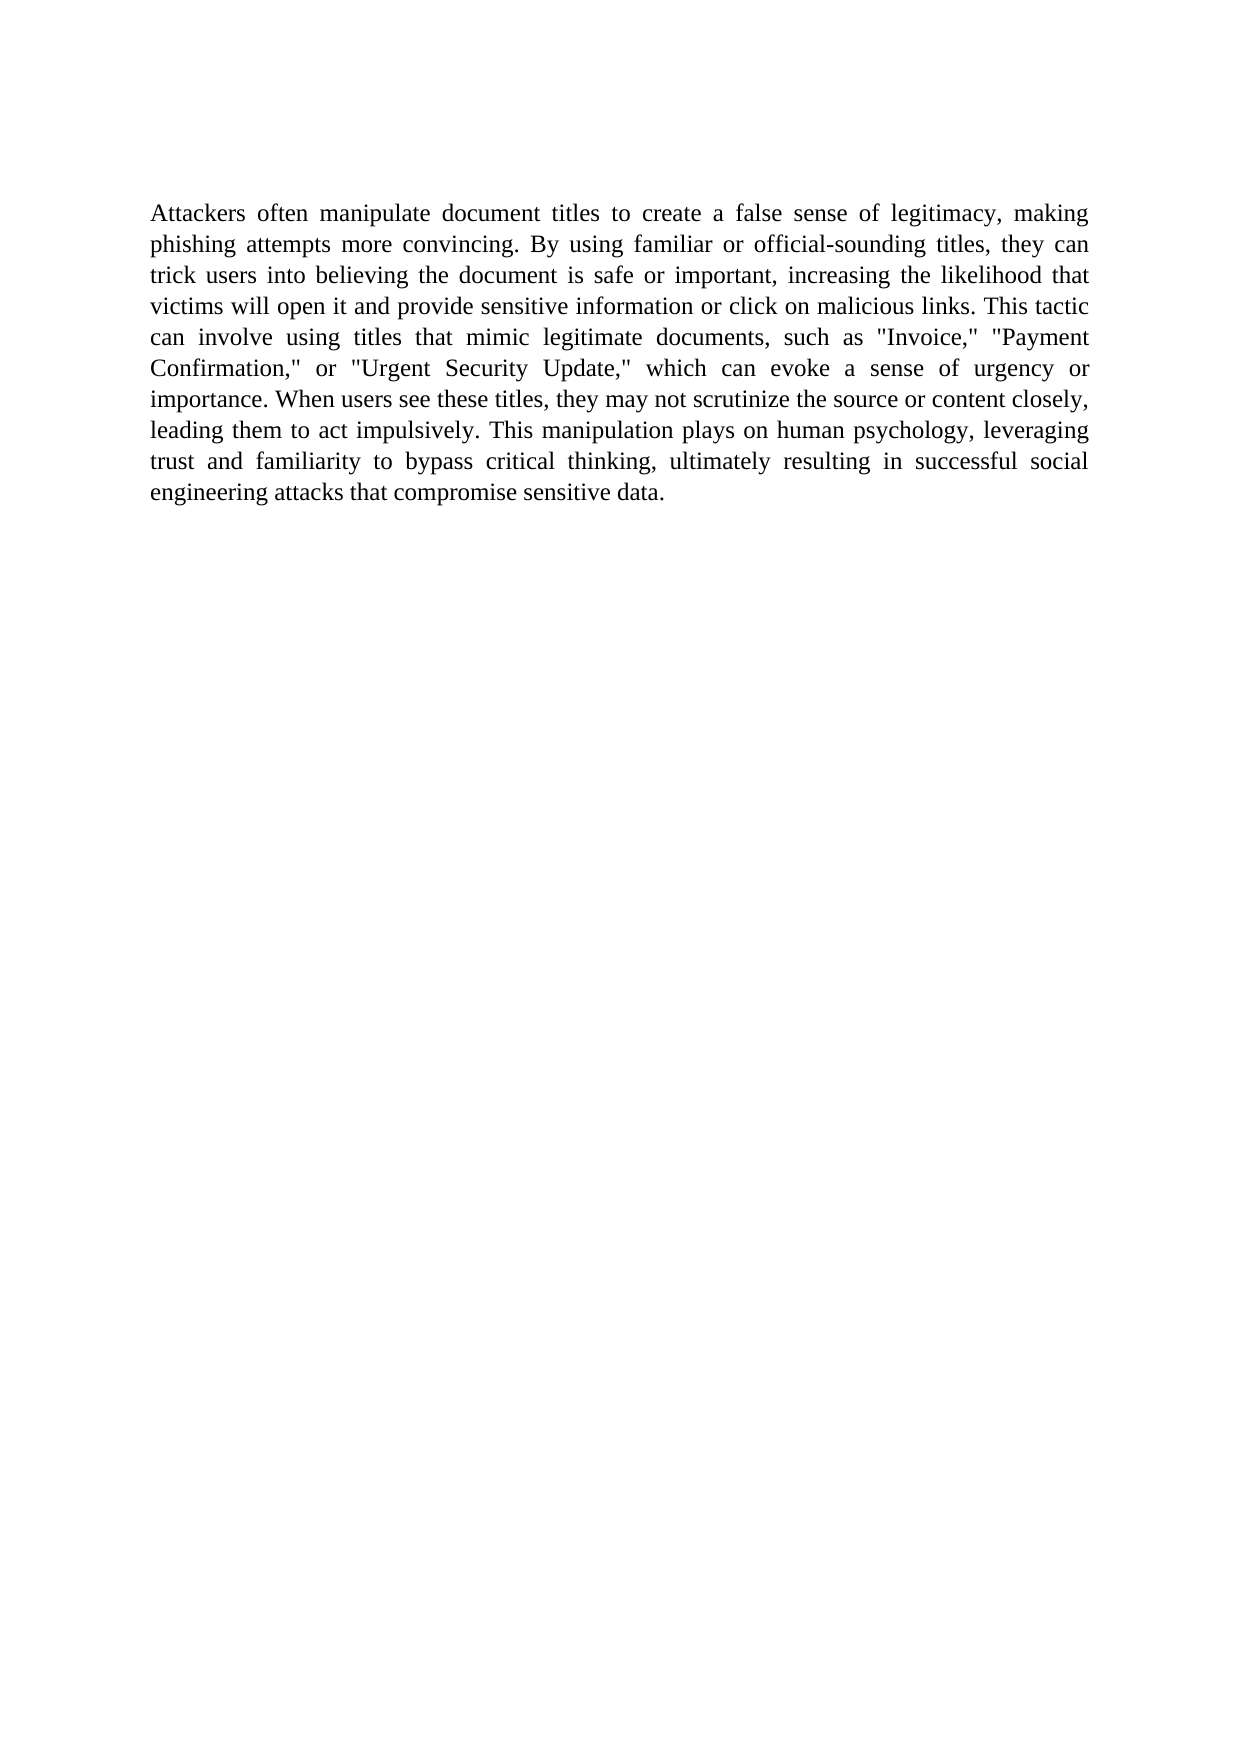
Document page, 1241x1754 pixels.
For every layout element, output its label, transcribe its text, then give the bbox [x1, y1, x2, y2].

text Attackers often manipulate document titles to create a false sense of legitimacy, making phishing attempts more convincing. By using familiar or official-sounding titles, they can trick users into believing the document is safe or important, increasing the likelihood that victims will open it and provide sensitive information or click on malicious links. This tactic can involve using titles that mimic legitimate documents, such as "Invoice," "Payment Confirmation," or "Urgent Security Update," which can evoke a sense of urgency or importance. When users see these titles, they may not scrutinize the source or content closely, leading them to act impulsively. This manipulation plays on human psychology, leveraging trust and familiarity to bypass critical thinking, ultimately resulting in successful social engineering attacks that compromise sensitive data. [150, 198, 1090, 506]
